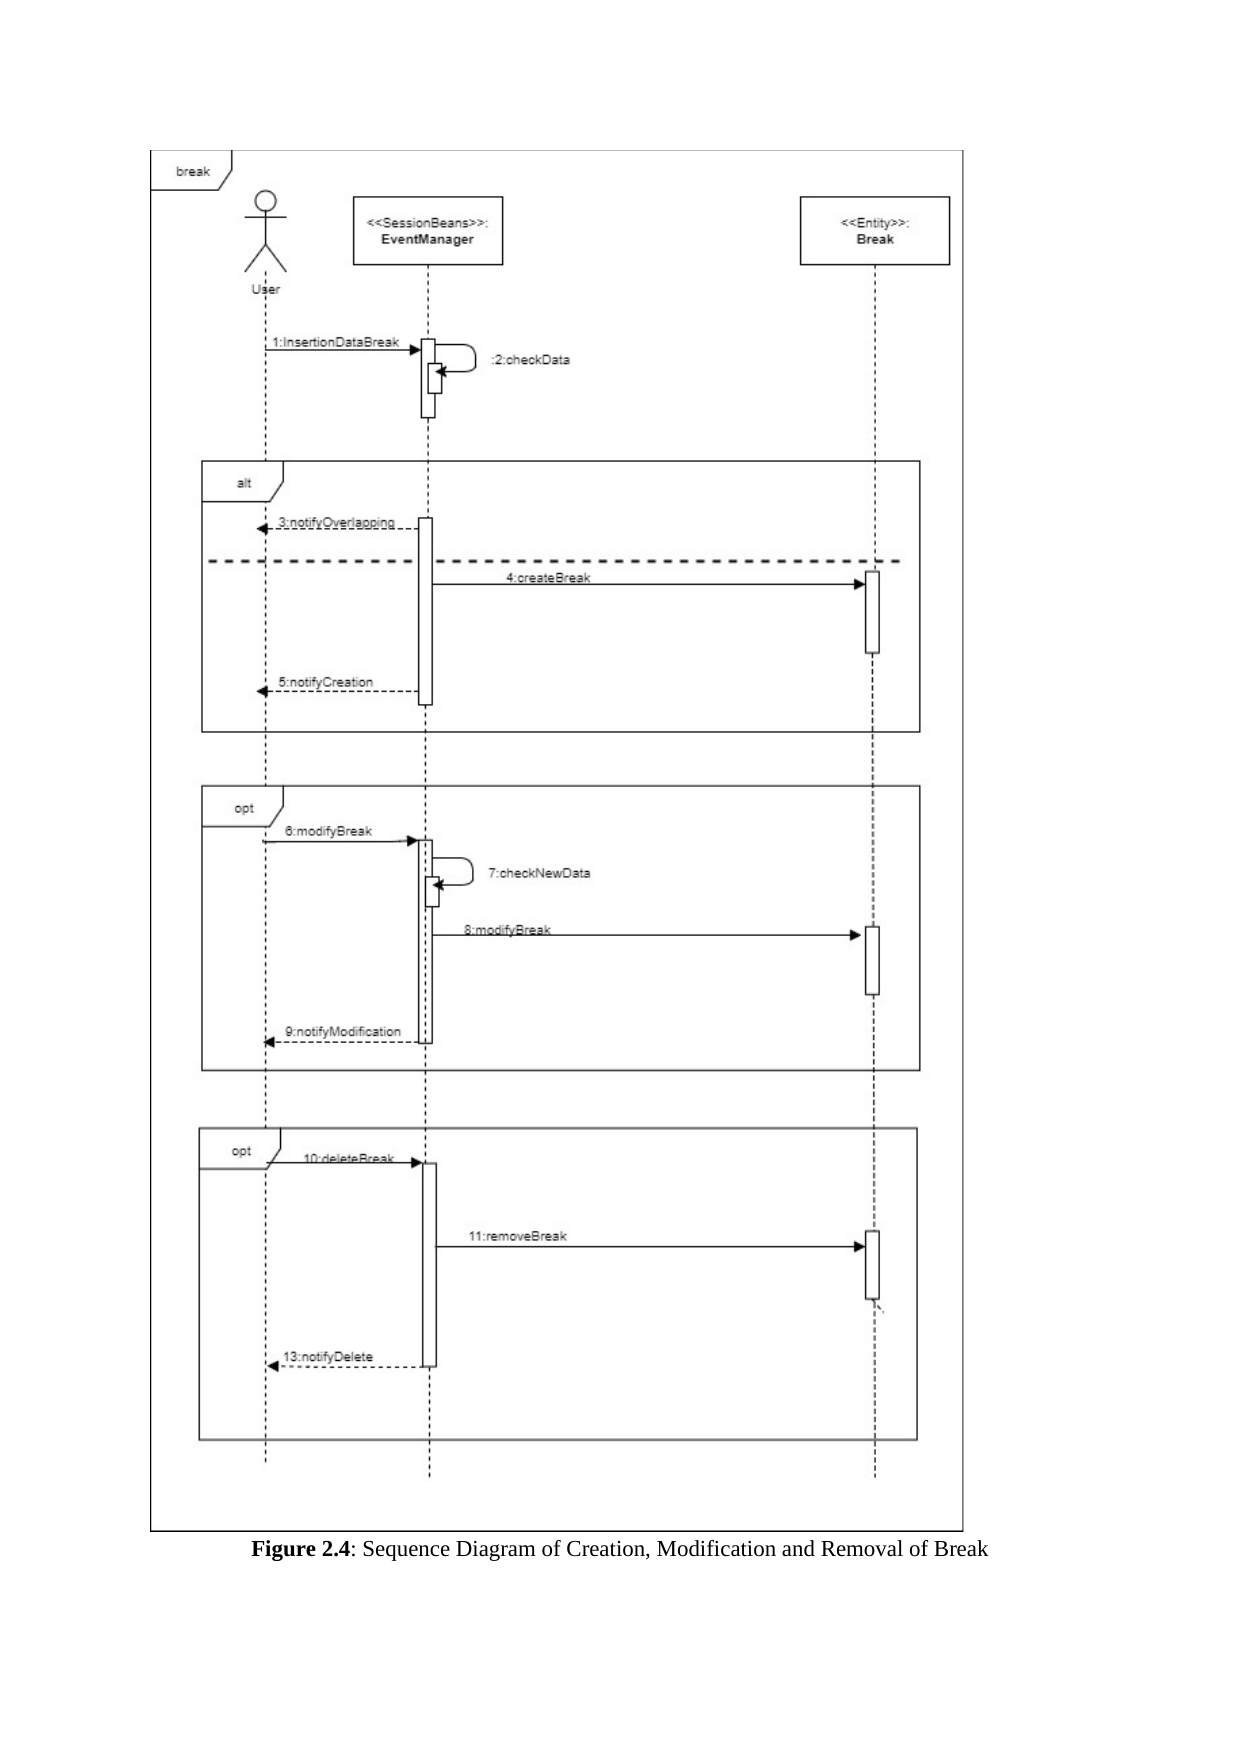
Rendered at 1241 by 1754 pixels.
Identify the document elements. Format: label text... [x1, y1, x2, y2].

picture [150, 150, 964, 1532]
text Figure 2.4: Sequence Diagram of Creation, Modification and Removal of Break [150, 1536, 1090, 1562]
